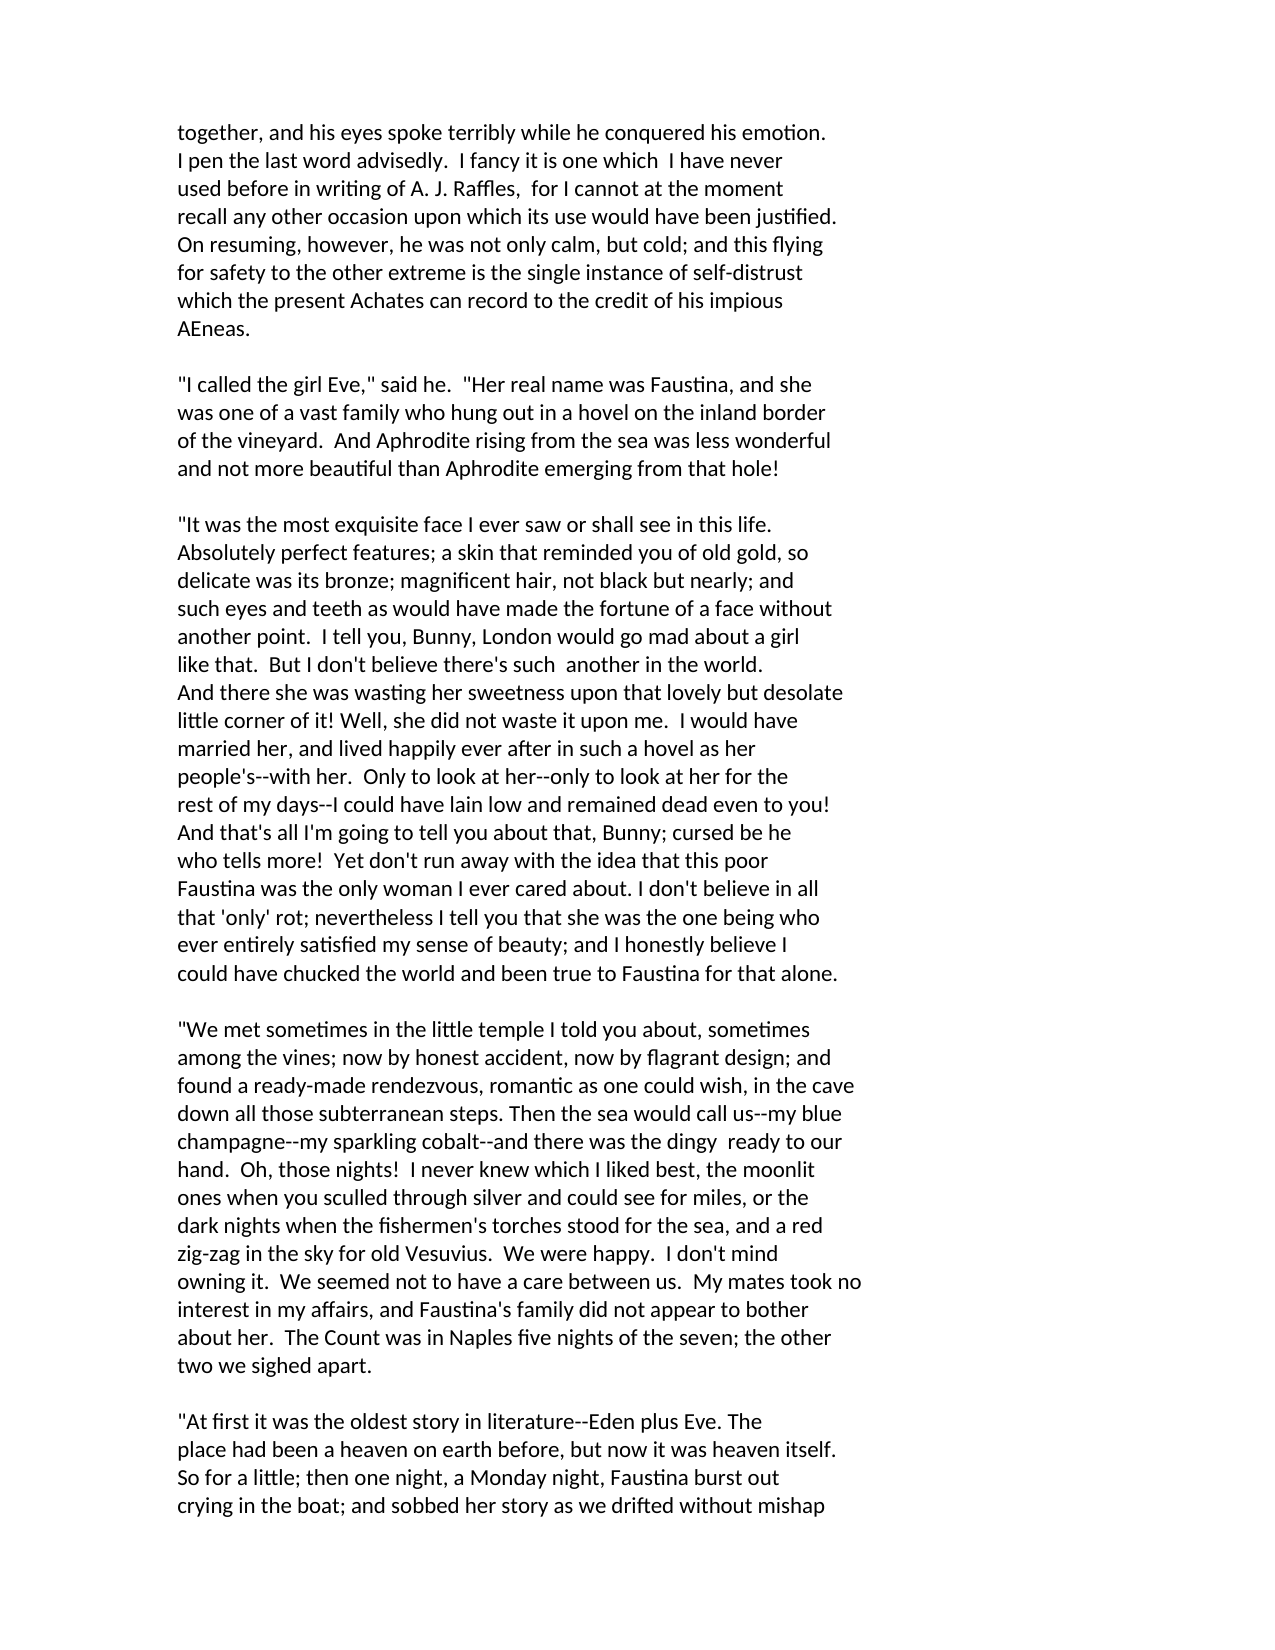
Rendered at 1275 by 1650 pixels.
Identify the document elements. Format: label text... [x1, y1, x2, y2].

text of the vineyard. And Aphrodite rising from the sea was less wonderful [177, 426, 1186, 454]
text "I called the girl Eve," said he. "Her real name was Faustina, and she [177, 370, 1186, 398]
text who tells more! Yet don't run away with the idea that this poor [177, 847, 1186, 874]
text was one of a vast family who hung out in a hovel on the inland border [177, 398, 1186, 426]
text such eyes and teeth as would have made the fortune of a face without [177, 594, 1186, 622]
text I pen the last word advisedly. I fancy it is one which I have never [177, 146, 1186, 174]
text place had been a heaven on earth before, but now it was heaven itself. [177, 1435, 1186, 1463]
text about her. The Count was in Naples five nights of the seven; the other [177, 1323, 1186, 1351]
text delicate was its bronze; magnificent hair, not black but nearly; and [177, 566, 1186, 594]
text used before in writing of A. J. Raffles, for I cannot at the moment [177, 174, 1186, 202]
text found a ready-made rendezvous, romantic as one could wish, in the cave [177, 1071, 1186, 1099]
text like that. But I don't believe there's such another in the world. [177, 650, 1186, 678]
text for safety to the other extreme is the single instance of self-distrust [177, 258, 1186, 286]
text Absolutely perfect features; a skin that reminded you of old gold, so [177, 538, 1186, 566]
text and not more beautiful than Aphrodite emerging from that hole! [177, 454, 1186, 482]
text crying in the boat; and sobbed her story as we drifted without mishap [177, 1491, 1186, 1519]
text that 'only' rot; nevertheless I tell you that she was the one being who [177, 903, 1186, 931]
text two we sighed apart. [177, 1351, 1186, 1379]
text together, and his eyes spoke terribly while he conquered his emotion. [177, 118, 1186, 146]
text recall any other occasion upon which its use would have been justified. [177, 202, 1186, 230]
text And there she was wasting her sweetness upon that lovely but desolate [177, 678, 1186, 706]
text AEneas. [177, 314, 1186, 342]
text down all those subterranean steps. Then the sea would call us--my blue [177, 1099, 1186, 1127]
text among the vines; now by honest accident, now by flagrant design; and [177, 1043, 1186, 1071]
text could have chucked the world and been true to Faustina for that alone. [177, 959, 1186, 987]
text ones when you sculled through silver and could see for miles, or the [177, 1183, 1186, 1211]
text another point. I tell you, Bunny, London would go mad about a girl [177, 622, 1186, 650]
text owning it. We seemed not to have a care between us. My mates took no [177, 1267, 1186, 1295]
text And that's all I'm going to tell you about that, Bunny; cursed be he [177, 818, 1186, 847]
text On resuming, however, he was not only calm, but cold; and this flying [177, 230, 1186, 258]
text little corner of it! Well, she did not waste it upon me. I would have [177, 706, 1186, 734]
text hand. Oh, those nights! I never knew which I liked best, the moonlit [177, 1155, 1186, 1183]
text rest of my days--I could have lain low and remained dead even to you! [177, 791, 1186, 818]
text champagne--my sparkling cobalt--and there was the dingy ready to our [177, 1127, 1186, 1155]
text married her, and lived happily ever after in such a hovel as her [177, 734, 1186, 762]
text which the present Achates can record to the credit of his impious [177, 286, 1186, 314]
text "It was the most exquisite face I ever saw or shall see in this life. [177, 510, 1186, 538]
text zig-zag in the sky for old Vesuvius. We were happy. I don't mind [177, 1239, 1186, 1267]
text ever entirely satisfied my sense of beauty; and I honestly believe I [177, 931, 1186, 959]
text "At first it was the oldest story in literature--Eden plus Eve. The [177, 1407, 1186, 1435]
text So for a little; then one night, a Monday night, Faustina burst out [177, 1463, 1186, 1491]
text Faustina was the only woman I ever cared about. I don't believe in all [177, 874, 1186, 903]
text people's--with her. Only to look at her--only to look at her for the [177, 762, 1186, 791]
text "We met sometimes in the little temple I told you about, sometimes [177, 1015, 1186, 1043]
text interest in my affairs, and Faustina's family did not appear to bother [177, 1295, 1186, 1323]
text dark nights when the fishermen's torches stood for the sea, and a red [177, 1211, 1186, 1239]
